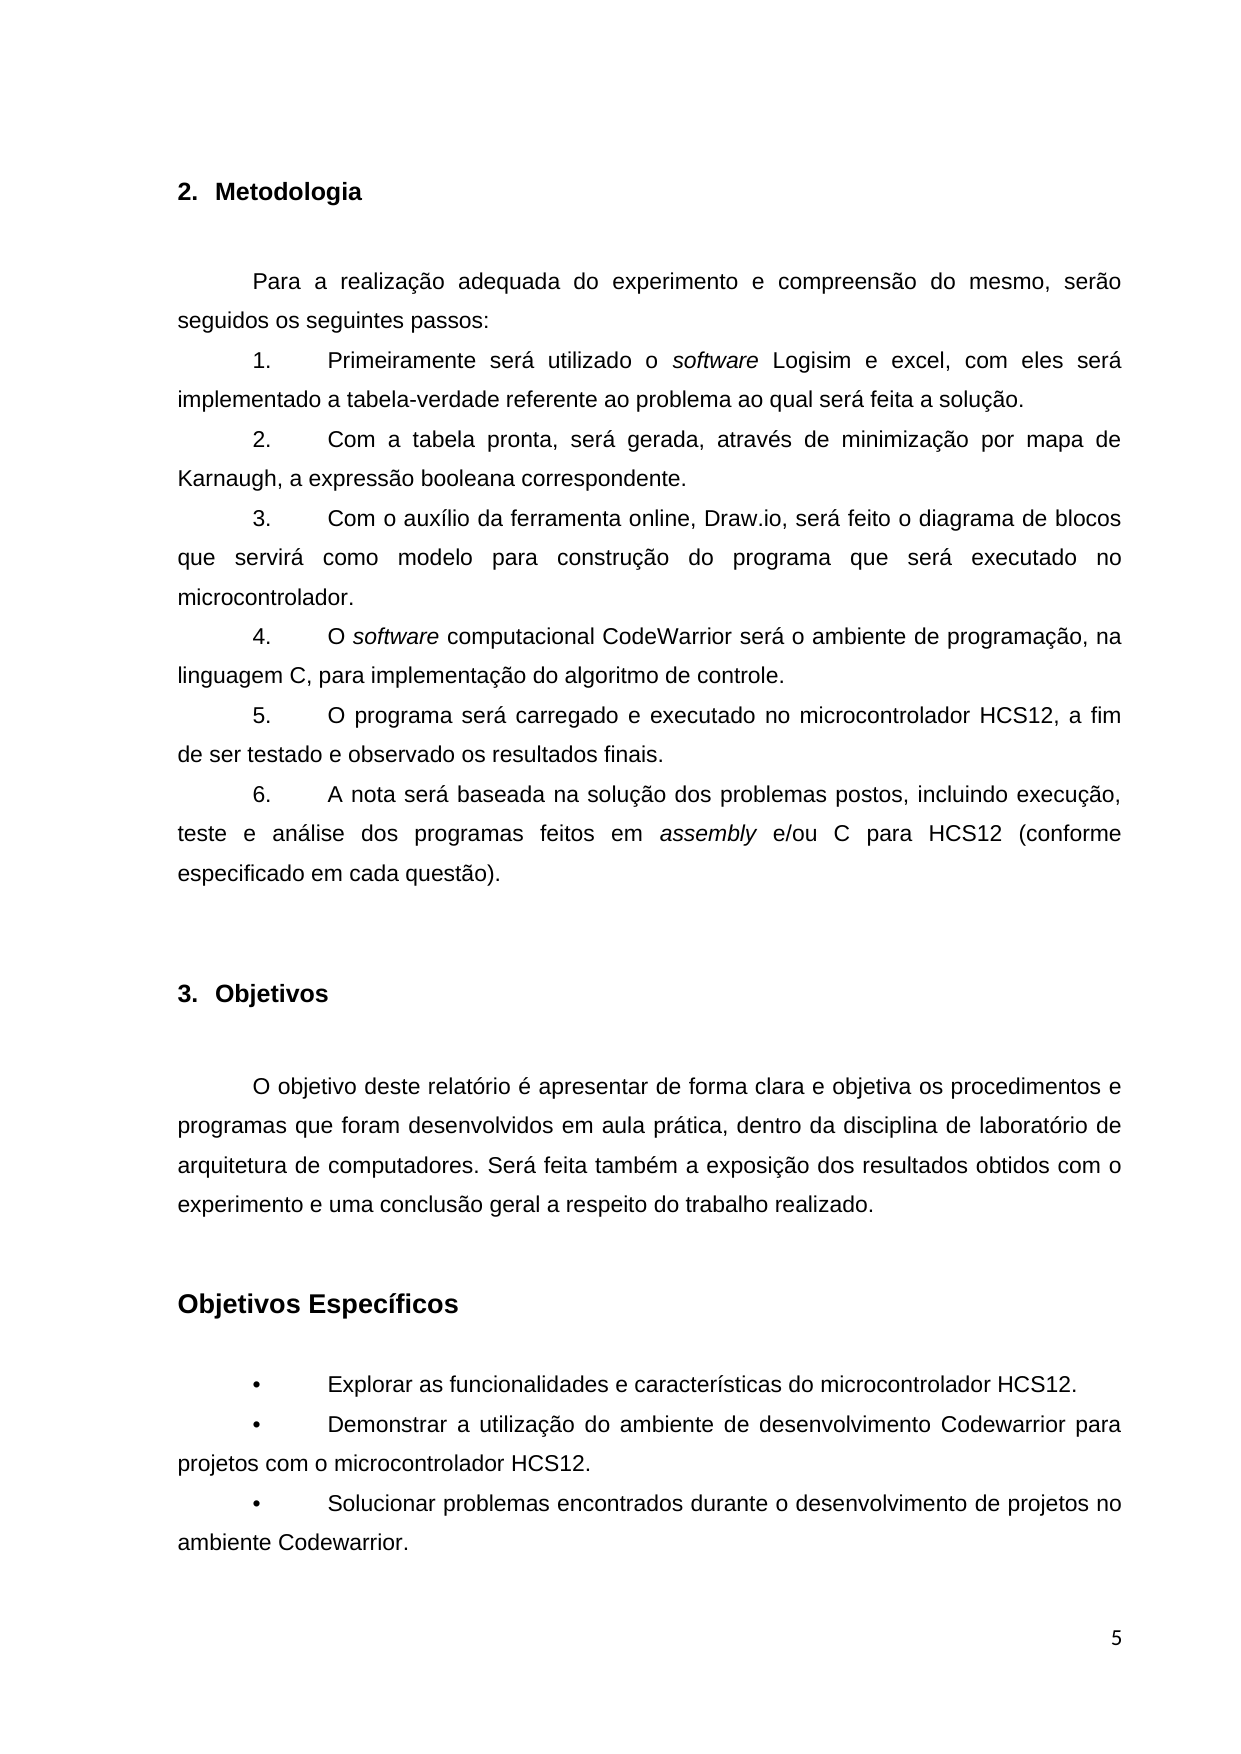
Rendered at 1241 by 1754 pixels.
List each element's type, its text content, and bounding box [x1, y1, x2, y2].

list O software computacional CodeWarrior será o ambiente de programação, na linguagem C, para implementação do algoritmo de controle. [177, 623, 1122, 689]
list Com a tabela pronta, será gerada, através de minimização por mapa de Karnaugh, a expressão booleana correspondente. [177, 426, 1122, 491]
list Solucionar problemas encontrados durante o desenvolvimento de projetos no ambiente Codewarrior. [177, 1490, 1122, 1556]
list Demonstrar a utilização do ambiente de desenvolvimento Codewarrior para projetos com o microcontrolador HCS12. [177, 1411, 1122, 1477]
list A nota será baseada na solução dos problemas postos, incluindo execução, teste e análise dos programas feitos em assembly e/ou C para HCS12 (conforme especificado em cada questão). [177, 781, 1122, 886]
text O objetivo deste relatório é apresentar de forma clara e objetiva os procedimentos e programas que foram desenvolvidos em aula prática, dentro da disciplina de laboratório de arquitetura de computadores. Será feita também a exposição dos resultados obtidos com o experimento e uma conclusão geral a respeito do trabalho realizado. [177, 1073, 1122, 1217]
list O programa será carregado e executado no microcontrolador HCS12, a fim de ser testado e observado os resultados finais. [177, 702, 1122, 768]
list Primeiramente será utilizado o software Logisim e excel, com eles será implementado a tabela-verdade referente ao problema ao qual será feita a solução. [177, 347, 1122, 412]
subtitle Objetivos [177, 979, 1122, 1008]
text Objetivos Específicos [177, 1288, 1122, 1320]
subtitle Metodologia [177, 177, 1122, 206]
list Com o auxílio da ferramenta online, Draw.io, será feito o diagrama de blocos que servirá como modelo para construção do programa que será executado no microcontrolador. [177, 504, 1122, 610]
list Explorar as funcionalidades e características do microcontrolador HCS12. [177, 1371, 1122, 1398]
text Para a realização adequada do experimento e compreensão do mesmo, serão seguidos os seguintes passos: [177, 268, 1122, 333]
